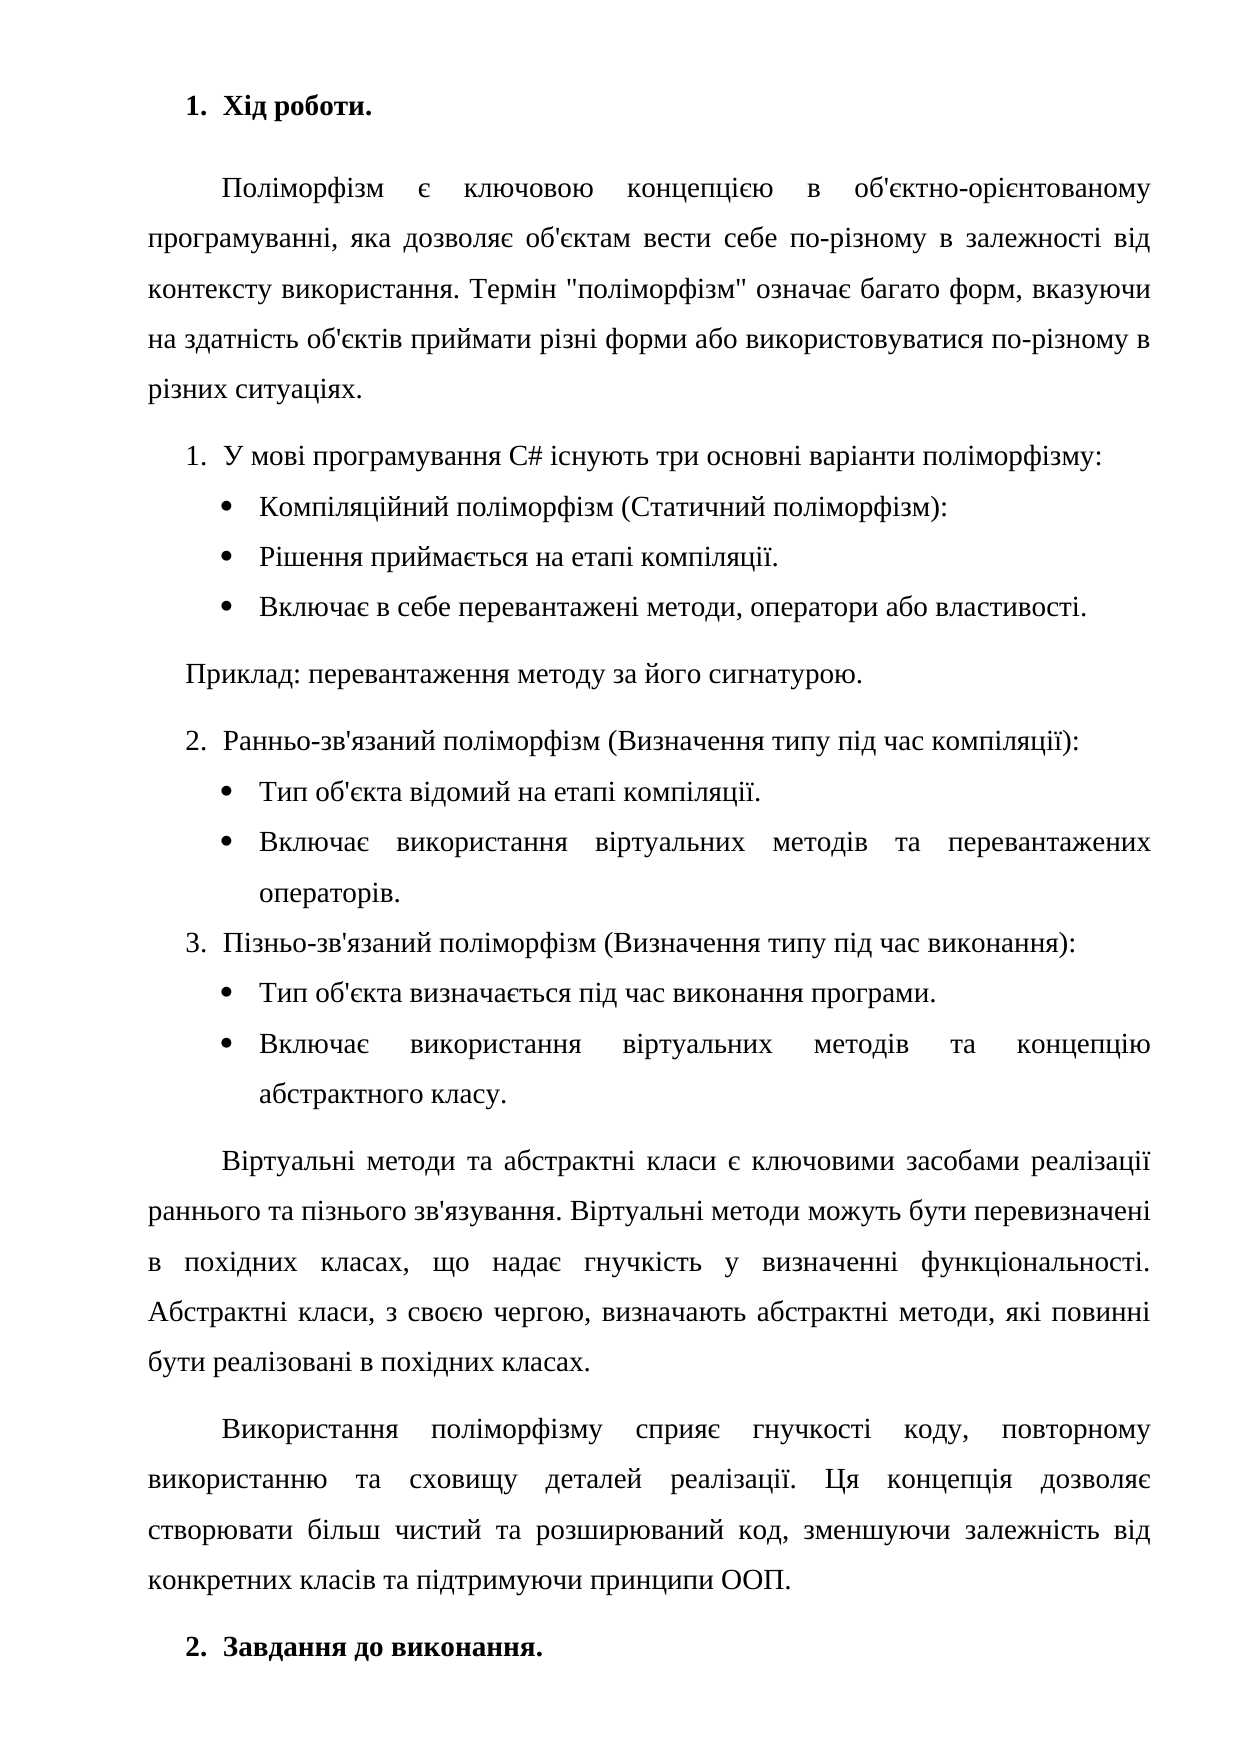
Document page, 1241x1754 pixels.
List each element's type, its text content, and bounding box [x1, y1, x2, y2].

list Включає в себе перевантажені методи, оператори або властивості. [221, 589, 1152, 623]
list Тип об'єкта визначається під час виконання програми. [221, 975, 1152, 1009]
list Рішення приймається на етапі компіляції. [221, 539, 1152, 573]
list Завдання до виконання. [185, 1629, 1152, 1663]
text Приклад: перевантаження методу за його сигнатурою. [185, 657, 1152, 690]
list Хід роботи. [185, 88, 1152, 122]
list Включає використання віртуальних методів та перевантажених операторів. [221, 824, 1152, 908]
list Включає використання віртуальних методів та концепцію абстрактного класу. [221, 1026, 1152, 1110]
list Тип об'єкта відомий на етапі компіляції. [221, 774, 1152, 807]
list Ранньо-зв'язаний поліморфізм (Визначення типу під час компіляції): [185, 723, 1152, 757]
text Поліморфізм є ключовою концепцією в об'єктно-орієнтованому програмуванні, яка дозволяє об'єктам вести себе по-різному в залежності від контексту використання. Термін "поліморфізм" означає багато форм, вказуючи на здатність об'єктів приймати різні форми або використовуватися по-різному в різних ситуаціях. [148, 170, 1152, 405]
list У мові програмування C# існують три основні варіанти поліморфізму: [185, 438, 1152, 472]
text Віртуальні методи та абстрактні класи є ключовими засобами реалізації раннього та пізнього зв'язування. Віртуальні методи можуть бути перевизначені в похідних класах, що надає гнучкість у визначенні функціональності. Абстрактні класи, з своєю чергою, визначають абстрактні методи, які повинні бути реалізовані в похідних класах. [148, 1143, 1152, 1378]
text Використання поліморфізму сприяє гнучкості коду, повторному використанню та сховищу деталей реалізації. Ця концепція дозволяє створювати більш чистий та розширюваний код, зменшуючи залежність від конкретних класів та підтримуючи принципи ООП. [148, 1411, 1152, 1596]
list Пізньо-зв'язаний поліморфізм (Визначення типу під час виконання): [185, 925, 1152, 958]
list Компіляційний поліморфізм (Статичний поліморфізм): [221, 489, 1152, 522]
